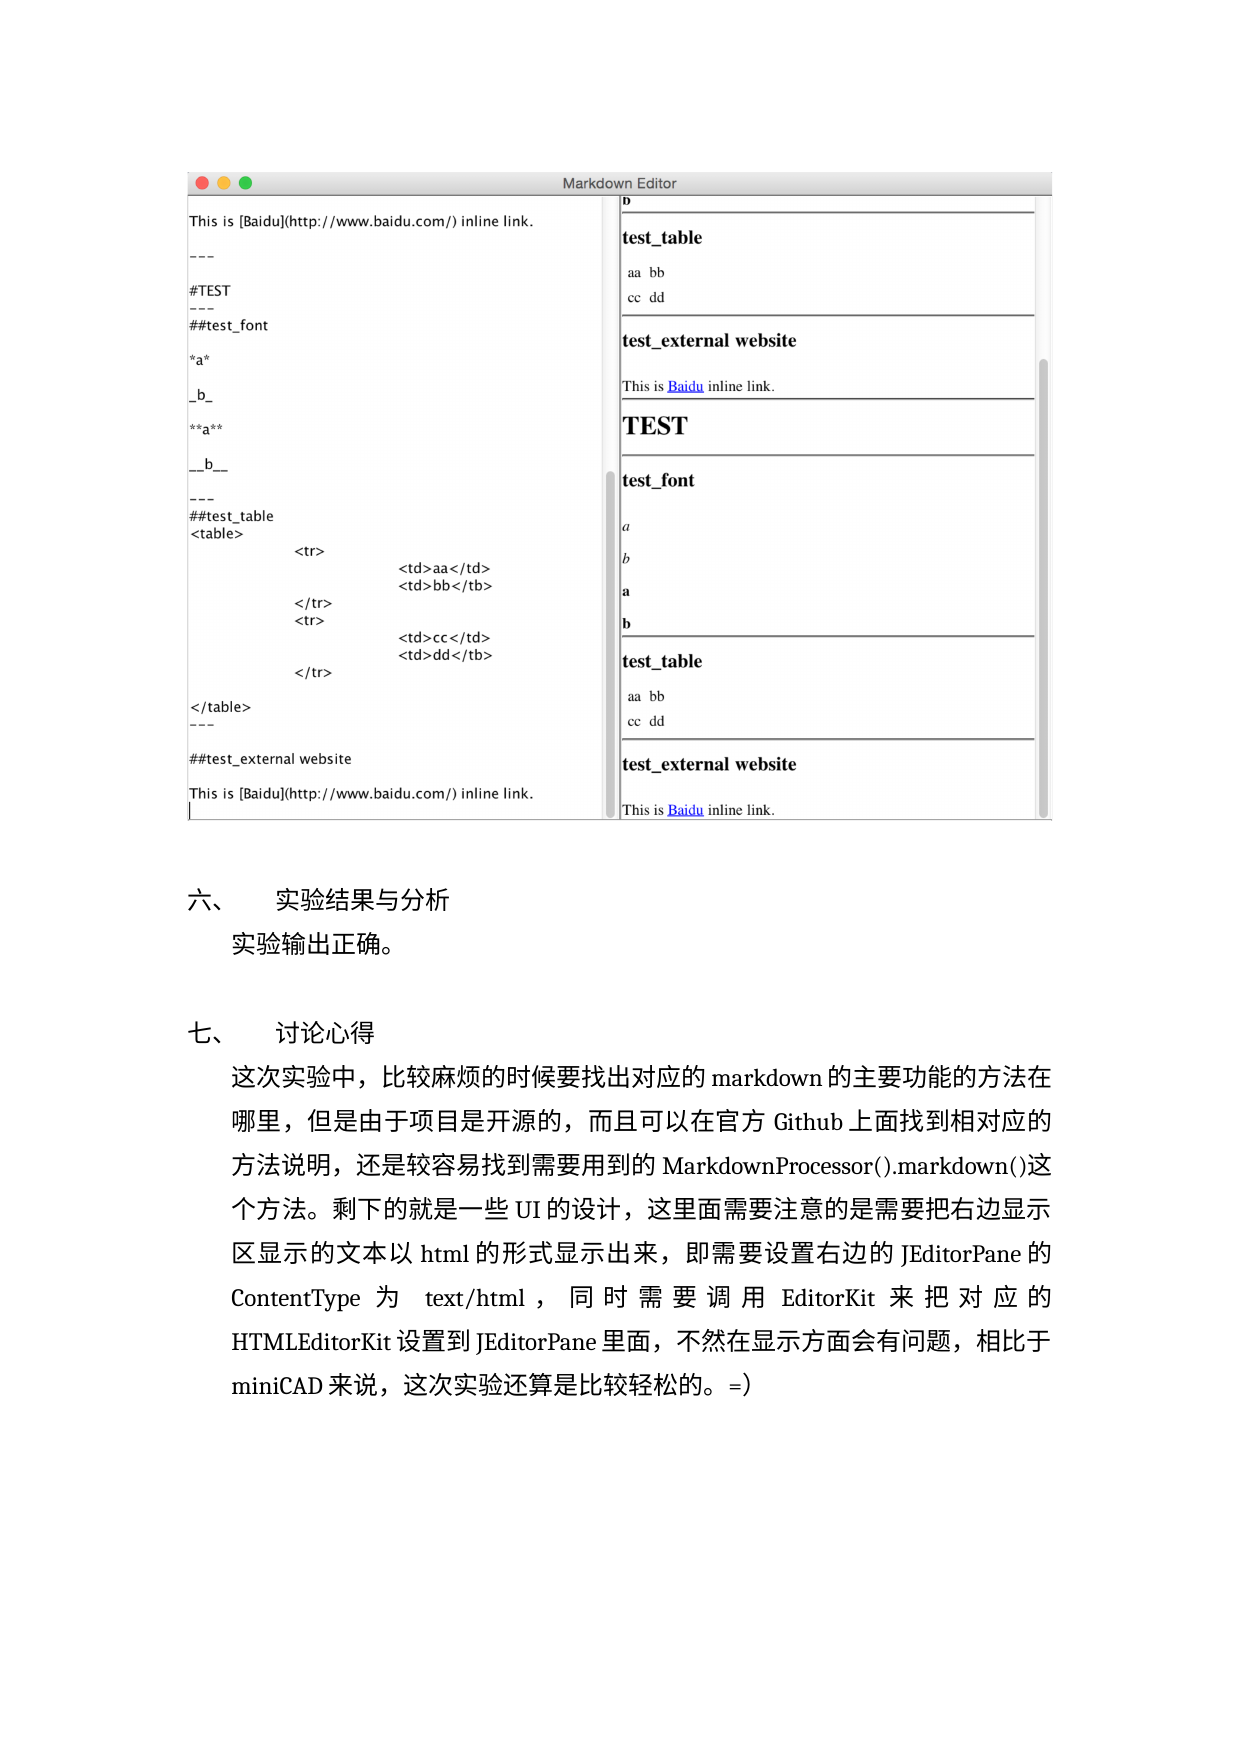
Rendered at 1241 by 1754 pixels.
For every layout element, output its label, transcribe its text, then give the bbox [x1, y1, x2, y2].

list 实验结果与分析 [187, 877, 1053, 921]
picture [187, 172, 1053, 821]
list 讨论心得 [187, 1009, 1053, 1053]
text 这次实验中，比较麻烦的时候要找出对应的markdown的主要功能的方法在哪里，但是由于项目是开源的，而且可以在官方Github上面找到相对应的方法说明，还是较容易找到需要用到的MarkdownProcessor().markdown()这个方法。剩下的就是一些UI的设计，这里面需要注意的是需要把右边显示区显示的文本以html的形式显示出来，即需要设置右边的JEditorPane的ContentType为 text/html，同时需要调用EditorKit来把对应的HTMLEditorKit设置到JEditorPane里面，不然在显示方面会有问题，相比于miniCAD来说，这次实验还算是比较轻松的。=） [231, 1053, 1053, 1406]
text 实验输出正确。 [231, 921, 1053, 965]
